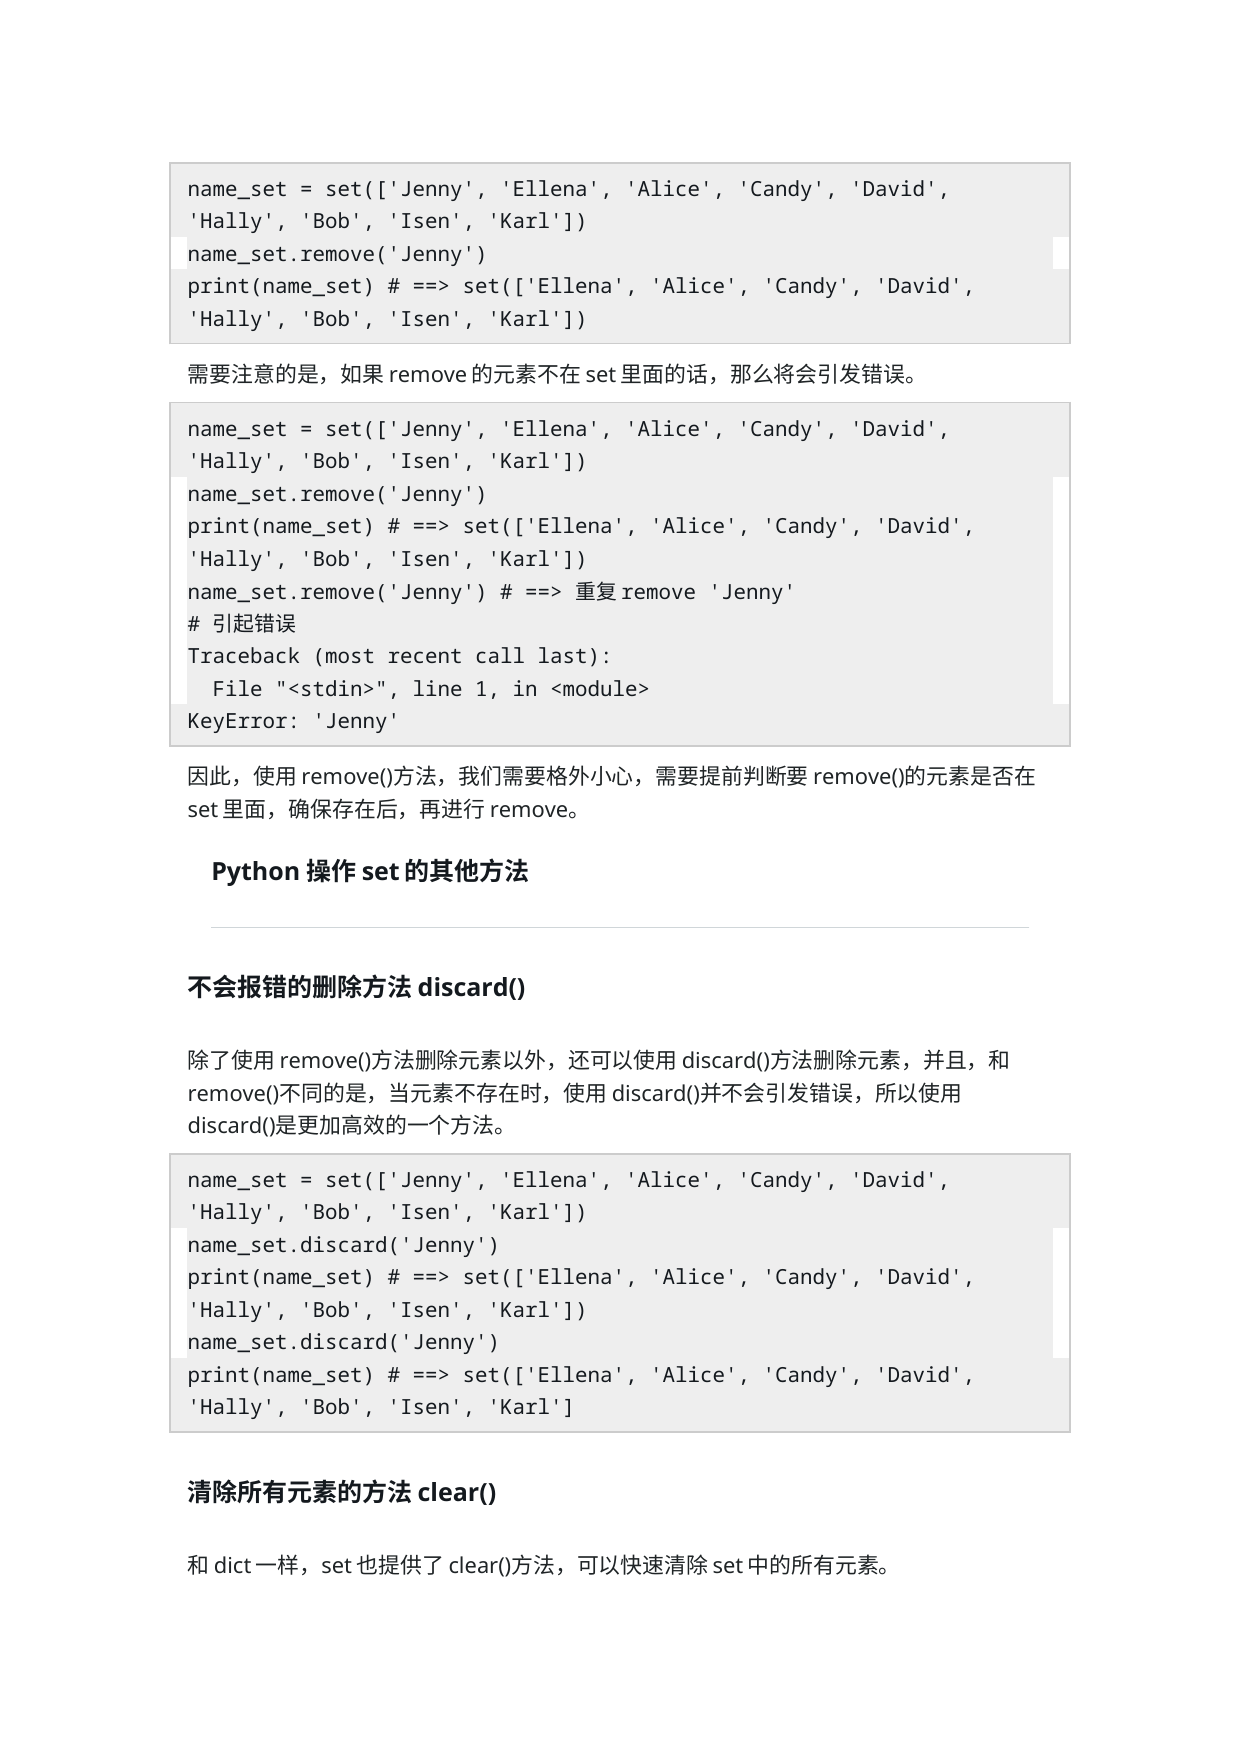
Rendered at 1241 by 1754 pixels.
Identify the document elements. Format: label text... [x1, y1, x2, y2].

text # 引起错误 [187, 607, 1053, 639]
subtitle 不会报错的删除方法discard() [187, 953, 1053, 1018]
text KeyError: 'Jenny' [171, 694, 1069, 745]
text name_set.remove('Jenny') [187, 477, 1053, 509]
text Traceback (most recent call last): [187, 639, 1053, 672]
text name_set.discard('Jenny') [187, 1228, 1053, 1261]
text name_set.remove('Jenny') # ==> 重复remove 'Jenny' [187, 574, 1053, 607]
text File "<stdin>", line 1, in <module> [187, 672, 1053, 694]
text name_set.remove('Jenny') [187, 237, 1053, 259]
text name_set = set(['Jenny', 'Ellena', 'Alice', 'Candy', 'David', 'Hally', 'Bob', 'Isen', 'Karl']) [171, 164, 1069, 237]
subtitle 清除所有元素的方法clear() [187, 1458, 1053, 1523]
text print(name_set) # ==> set(['Ellena', 'Alice', 'Candy', 'David', 'Hally', 'Bob', 'Isen', 'Karl']) [171, 259, 1069, 343]
text print(name_set) # ==> set(['Ellena', 'Alice', 'Candy', 'David', 'Hally', 'Bob', 'Isen', 'Karl']) [187, 1261, 1053, 1326]
text 因此，使用remove()方法，我们需要格外小心，需要提前判断要remove()的元素是否在set里面，确保存在后，再进行remove。 [187, 759, 1053, 824]
text print(name_set) # ==> set(['Ellena', 'Alice', 'Candy', 'David', 'Hally', 'Bob', 'Isen', 'Karl']) [187, 509, 1053, 574]
subtitle Python 操作set的其他方法 [211, 837, 1029, 927]
text name_set = set(['Jenny', 'Ellena', 'Alice', 'Candy', 'David', 'Hally', 'Bob', 'Isen', 'Karl']) [171, 1155, 1069, 1228]
text name_set = set(['Jenny', 'Ellena', 'Alice', 'Candy', 'David', 'Hally', 'Bob', 'Isen', 'Karl']) [171, 403, 1069, 477]
text 和dict一样，set也提供了clear()方法，可以快速清除set中的所有元素。 [187, 1548, 1053, 1580]
text 除了使用remove()方法删除元素以外，还可以使用discard()方法删除元素，并且，和remove()不同的是，当元素不存在时，使用discard()并不会引发错误，所以使用discard()是更加高效的一个方法。 [187, 1043, 1053, 1141]
text print(name_set) # ==> set(['Ellena', 'Alice', 'Candy', 'David', 'Hally', 'Bob', 'Isen', 'Karl'] [171, 1348, 1069, 1431]
text name_set.discard('Jenny') [187, 1326, 1053, 1348]
text 需要注意的是，如果remove的元素不在set里面的话，那么将会引发错误。 [187, 357, 1053, 389]
